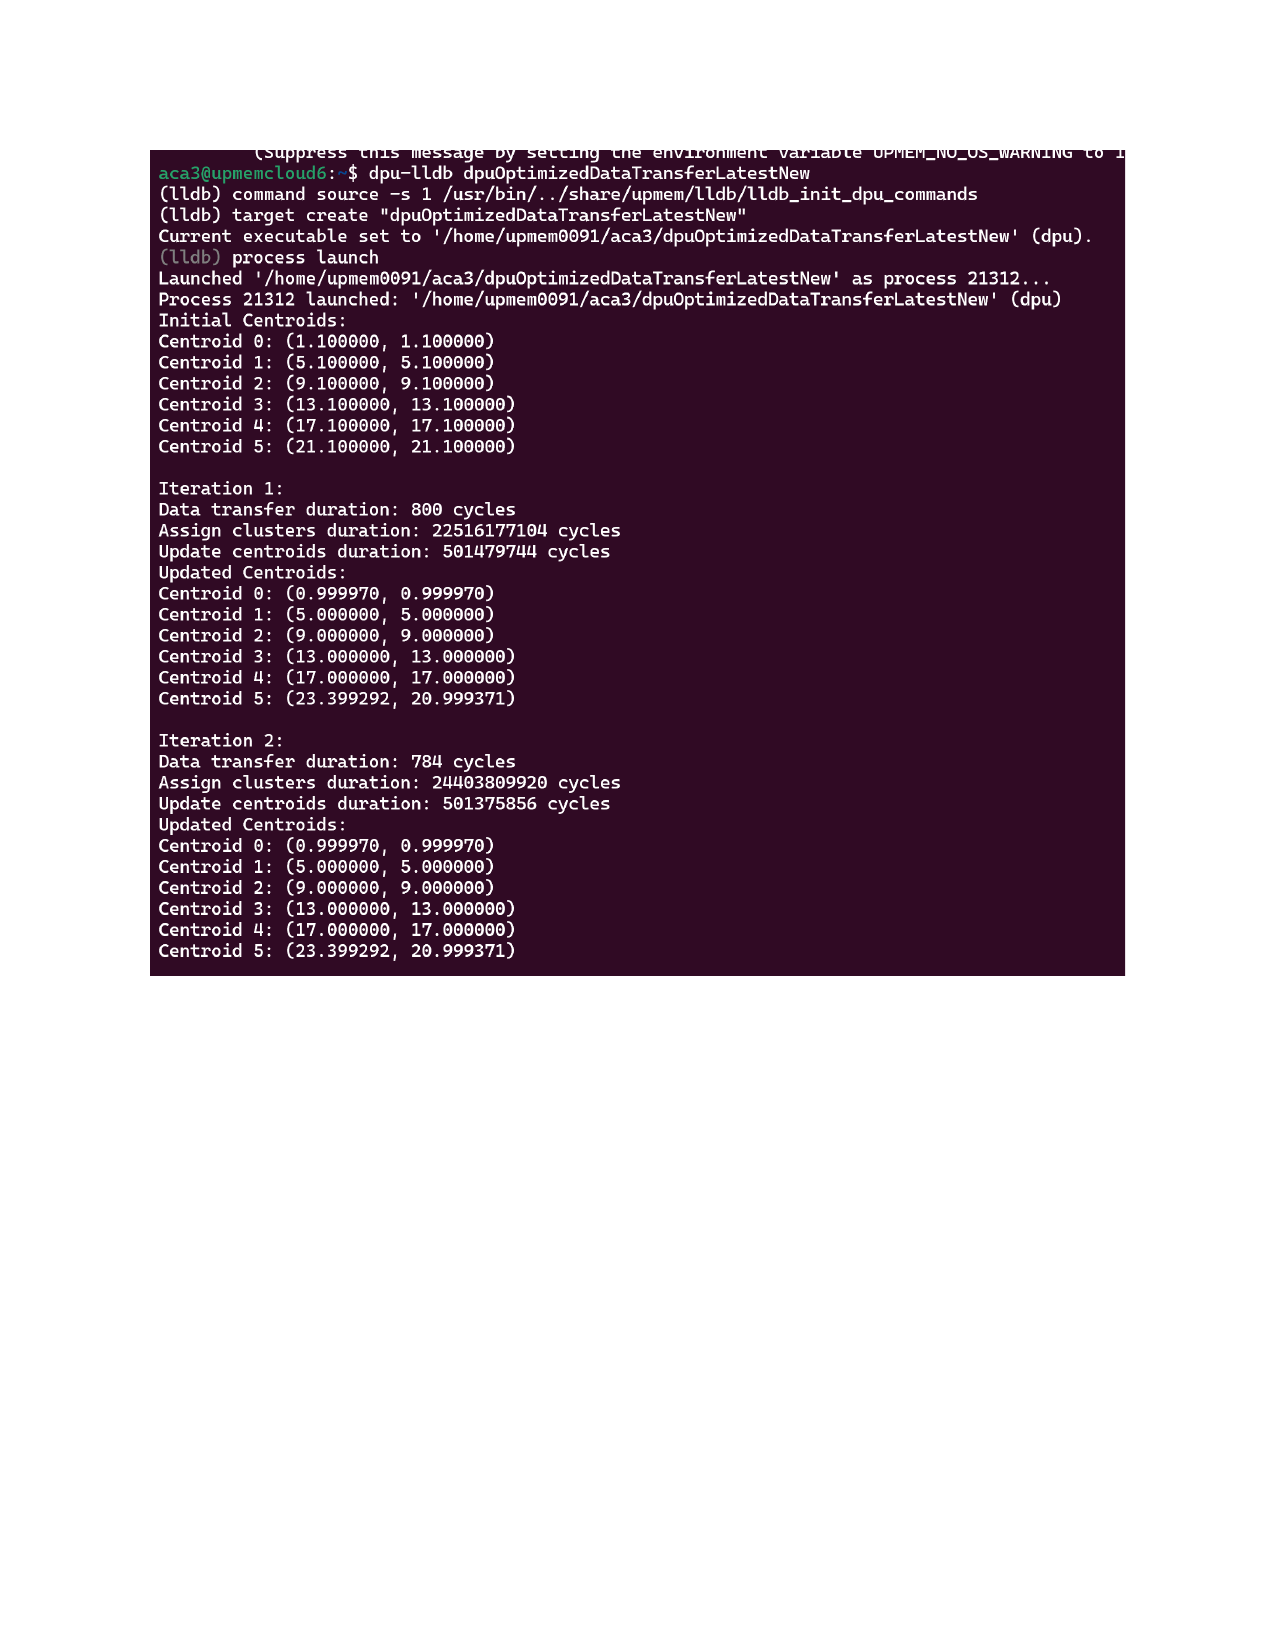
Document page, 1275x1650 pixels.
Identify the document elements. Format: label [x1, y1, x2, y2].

picture [150, 150, 1125, 976]
